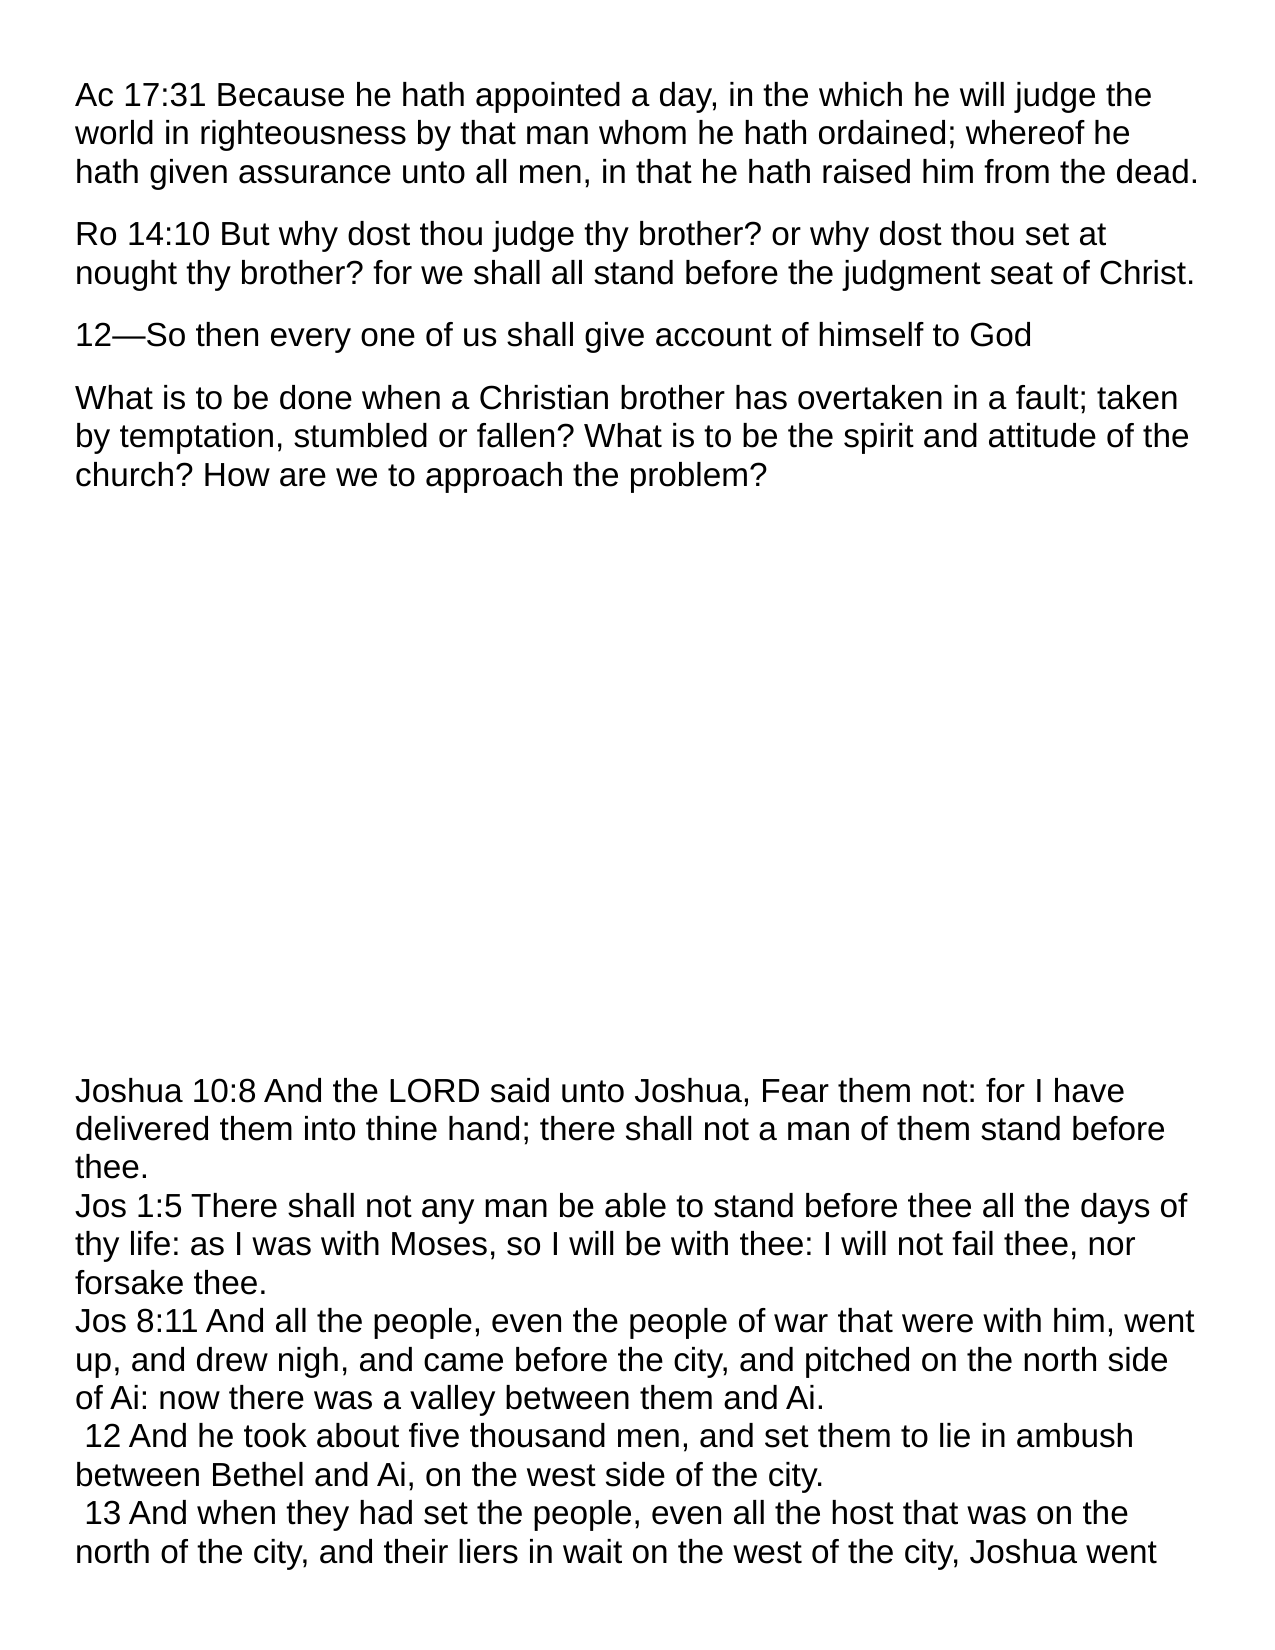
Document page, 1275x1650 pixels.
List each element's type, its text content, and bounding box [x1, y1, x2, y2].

text What is to be done when a Christian brother has overtaken in a fault; taken by temptation, stumbled or fallen? What is to be the spirit and attitude of the church? How are we to approach the problem? [75, 378, 1200, 493]
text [75, 1493, 1200, 1570]
text Joshua 10:8 And the LORD said unto Joshua, Fear them not: for I have delivered them into thine hand; there shall not a man of them stand before thee. [75, 1071, 1200, 1186]
text 12 And he took about five thousand men, and set them to lie in ambush between Bethel and Ai, on the west side of the city. [75, 1417, 1200, 1493]
text 12—So then every one of us shall give account of himself to God [75, 315, 1200, 354]
text Ac 17:31 Because he hath appointed a day, in the which he will judge the world in righteousness by that man whom he hath ordained; whereof he hath given assurance unto all men, in that he hath raised him from the dead. [75, 75, 1200, 190]
text Ro 14:10 But why dost thou judge thy brother? or why dost thou set at nought thy brother? for we shall all stand before the judgment seat of Christ. [75, 214, 1200, 291]
text Jos 8:11 And all the people, even the people of war that were with him, went up, and drew nigh, and came before the city, and pitched on the north side of Ai: now there was a valley between them and Ai. [75, 1301, 1200, 1417]
text Jos 1:5 There shall not any man be able to stand before thee all the days of thy life: as I was with Moses, so I will be with thee: I will not fail thee, nor forsake thee. [75, 1186, 1200, 1301]
